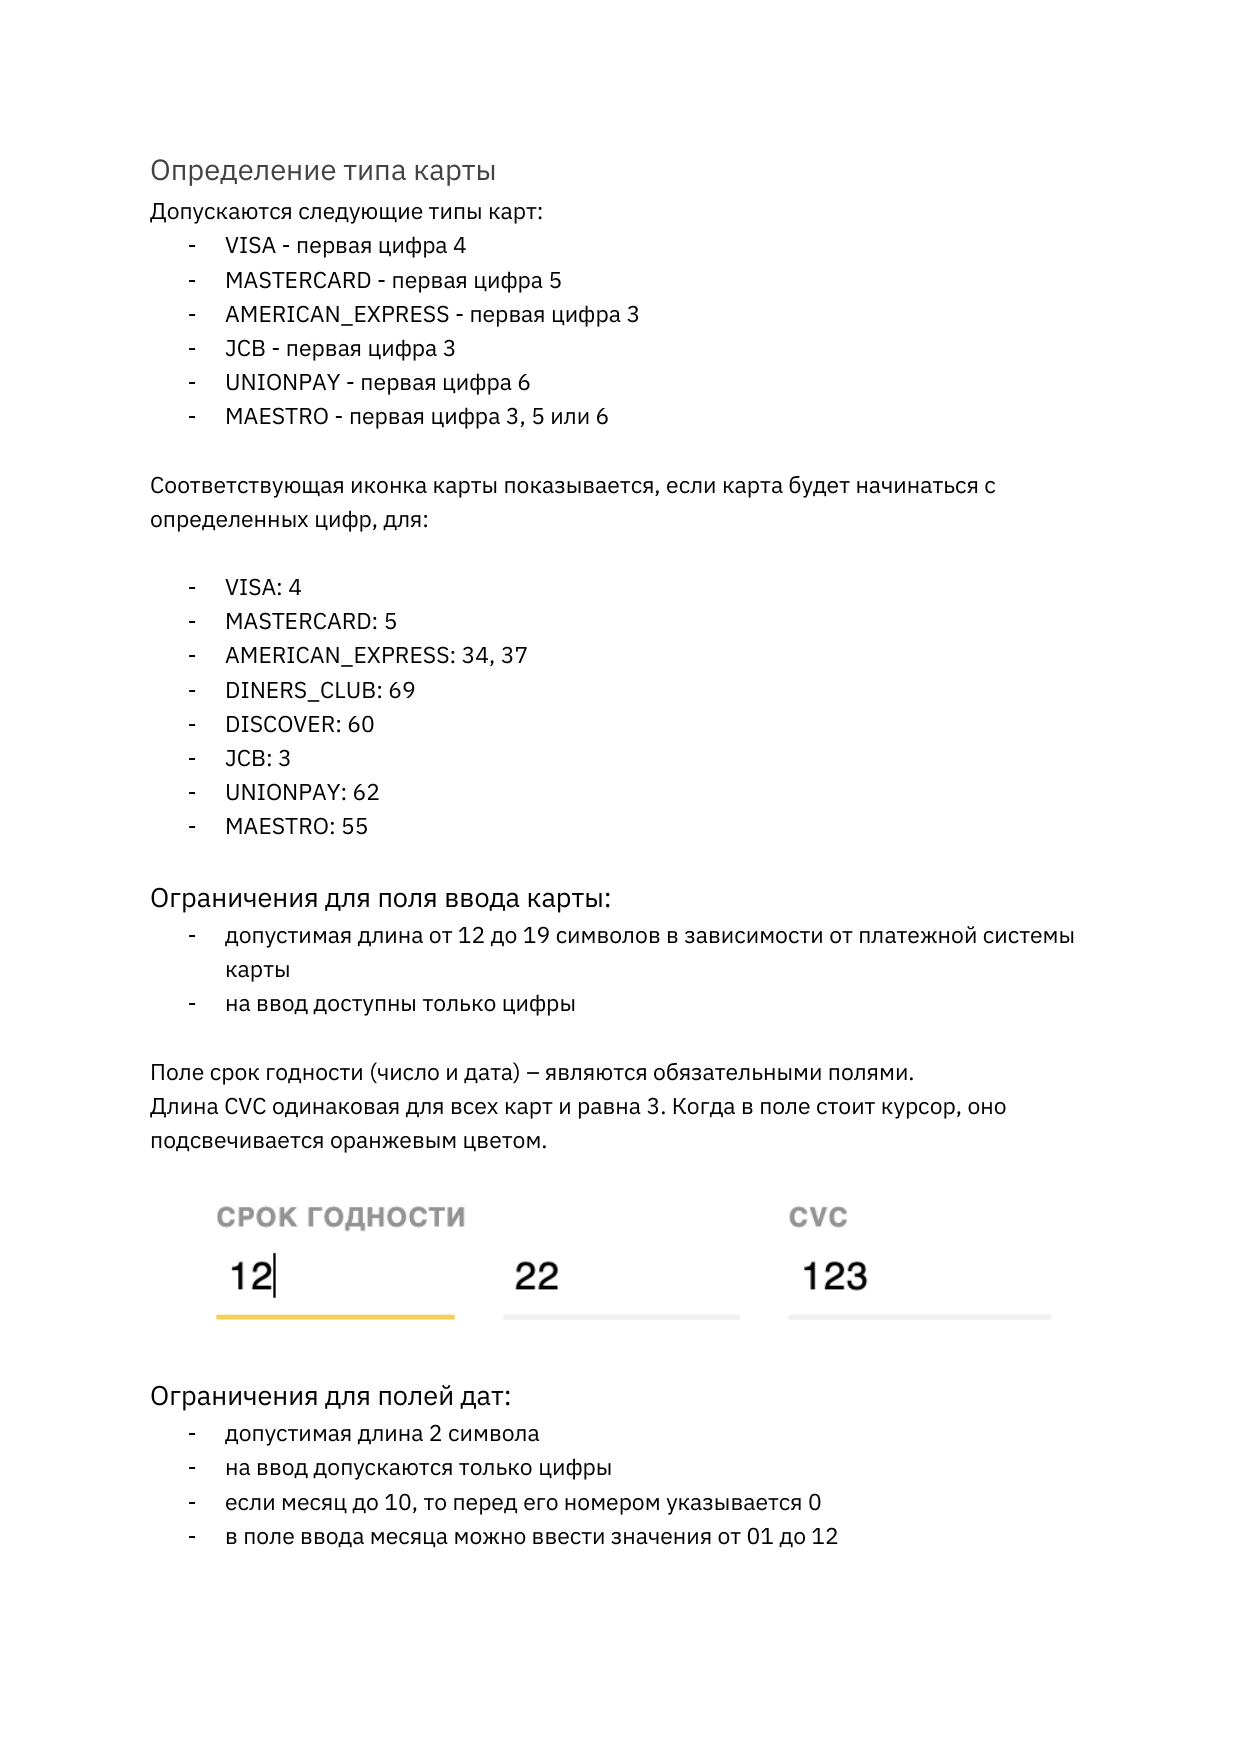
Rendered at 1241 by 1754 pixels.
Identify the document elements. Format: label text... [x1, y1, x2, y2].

list MAESTRO - первая цифра 3, 5 или 6 [187, 401, 1090, 431]
picture [150, 1159, 1091, 1374]
list допустимая длина 2 символа [187, 1418, 1090, 1448]
list на ввод допускаются только цифры [187, 1452, 1090, 1482]
text Ограничения для поля ввода карты: [150, 879, 1090, 915]
text Допускаются следующие типы карт: [150, 196, 1090, 226]
text Соответствующая иконка карты показывается, если карта будет начинаться с определенных цифр, для: [150, 469, 1090, 533]
list AMERICAN_EXPRESS - первая цифра 3 [187, 299, 1090, 328]
list в поле ввода месяца можно ввести значения от 01 до 12 [187, 1521, 1090, 1550]
list JCB - первая цифра 3 [187, 333, 1090, 363]
list DISCOVER: 60 [187, 709, 1090, 738]
list UNIONPAY: 62 [187, 777, 1090, 807]
list DINERS_CLUB: 69 [187, 674, 1090, 704]
text Ограничения для полей дат: [150, 1378, 1090, 1413]
list VISA: 4 [187, 572, 1090, 602]
list допустимая длина от 12 до 19 символов в зависимости от платежной системы карты [187, 920, 1090, 984]
list на ввод доступны только цифры [187, 988, 1090, 1018]
list UNIONPAY - первая цифра 6 [187, 367, 1090, 397]
list VISA - первая цифра 4 [187, 230, 1090, 260]
list MAESTRO: 55 [187, 811, 1090, 841]
list MASTERCARD - первая цифра 5 [187, 264, 1090, 294]
list AMERICAN_EXPRESS: 34, 37 [187, 640, 1090, 670]
subtitle Определение типа карты [150, 150, 1090, 188]
list если месяц до 10, то перед его номером указывается 0 [187, 1486, 1090, 1516]
text Длина CVC одинаковая для всех карт и равна 3. Когда в поле стоит курсор, оно подсвечивается оранжевым цветом. [150, 1091, 1090, 1155]
list MASTERCARD: 5 [187, 606, 1090, 636]
text Поле срок годности (число и дата) – являются обязательными полями. [150, 1057, 1090, 1086]
list JCB: 3 [187, 743, 1090, 773]
